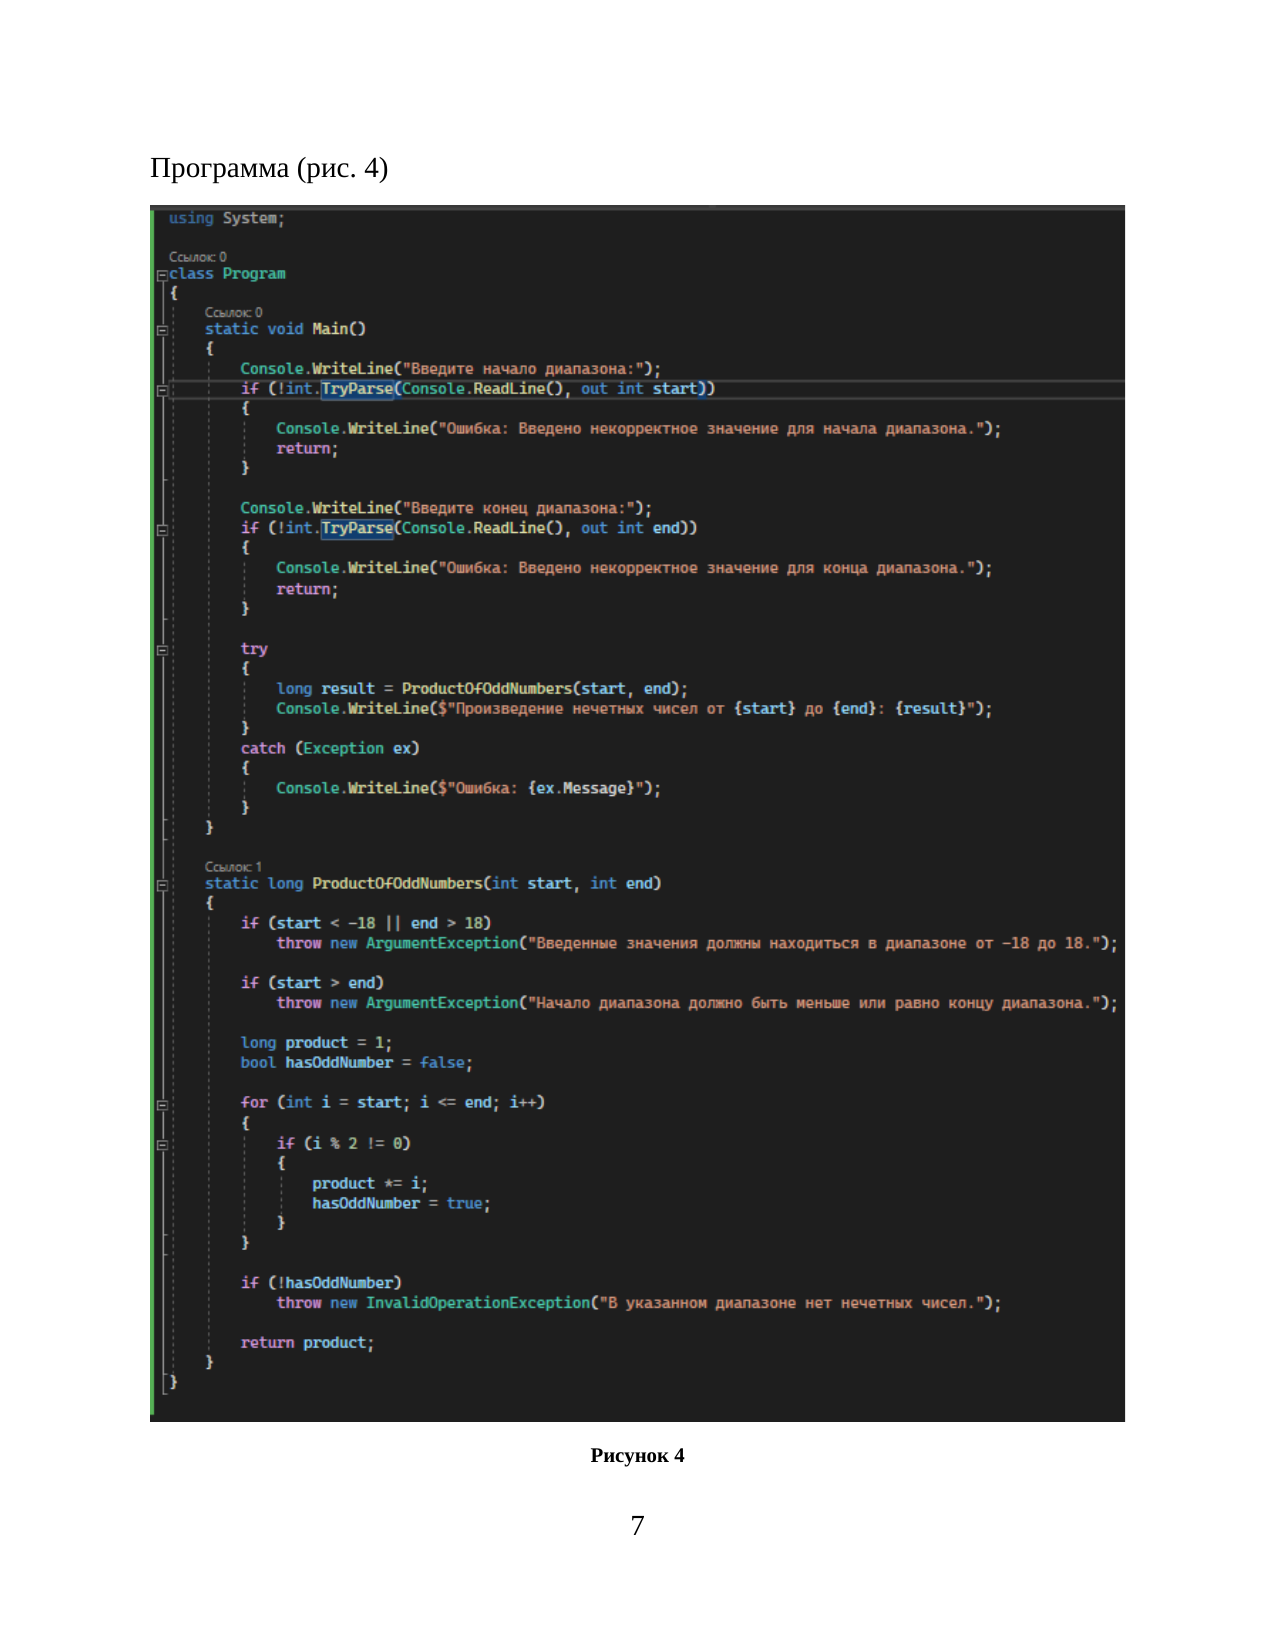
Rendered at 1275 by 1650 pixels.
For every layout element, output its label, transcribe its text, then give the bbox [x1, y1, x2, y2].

text Программа (рис. 4) [150, 150, 1125, 183]
picture [150, 205, 1125, 1422]
